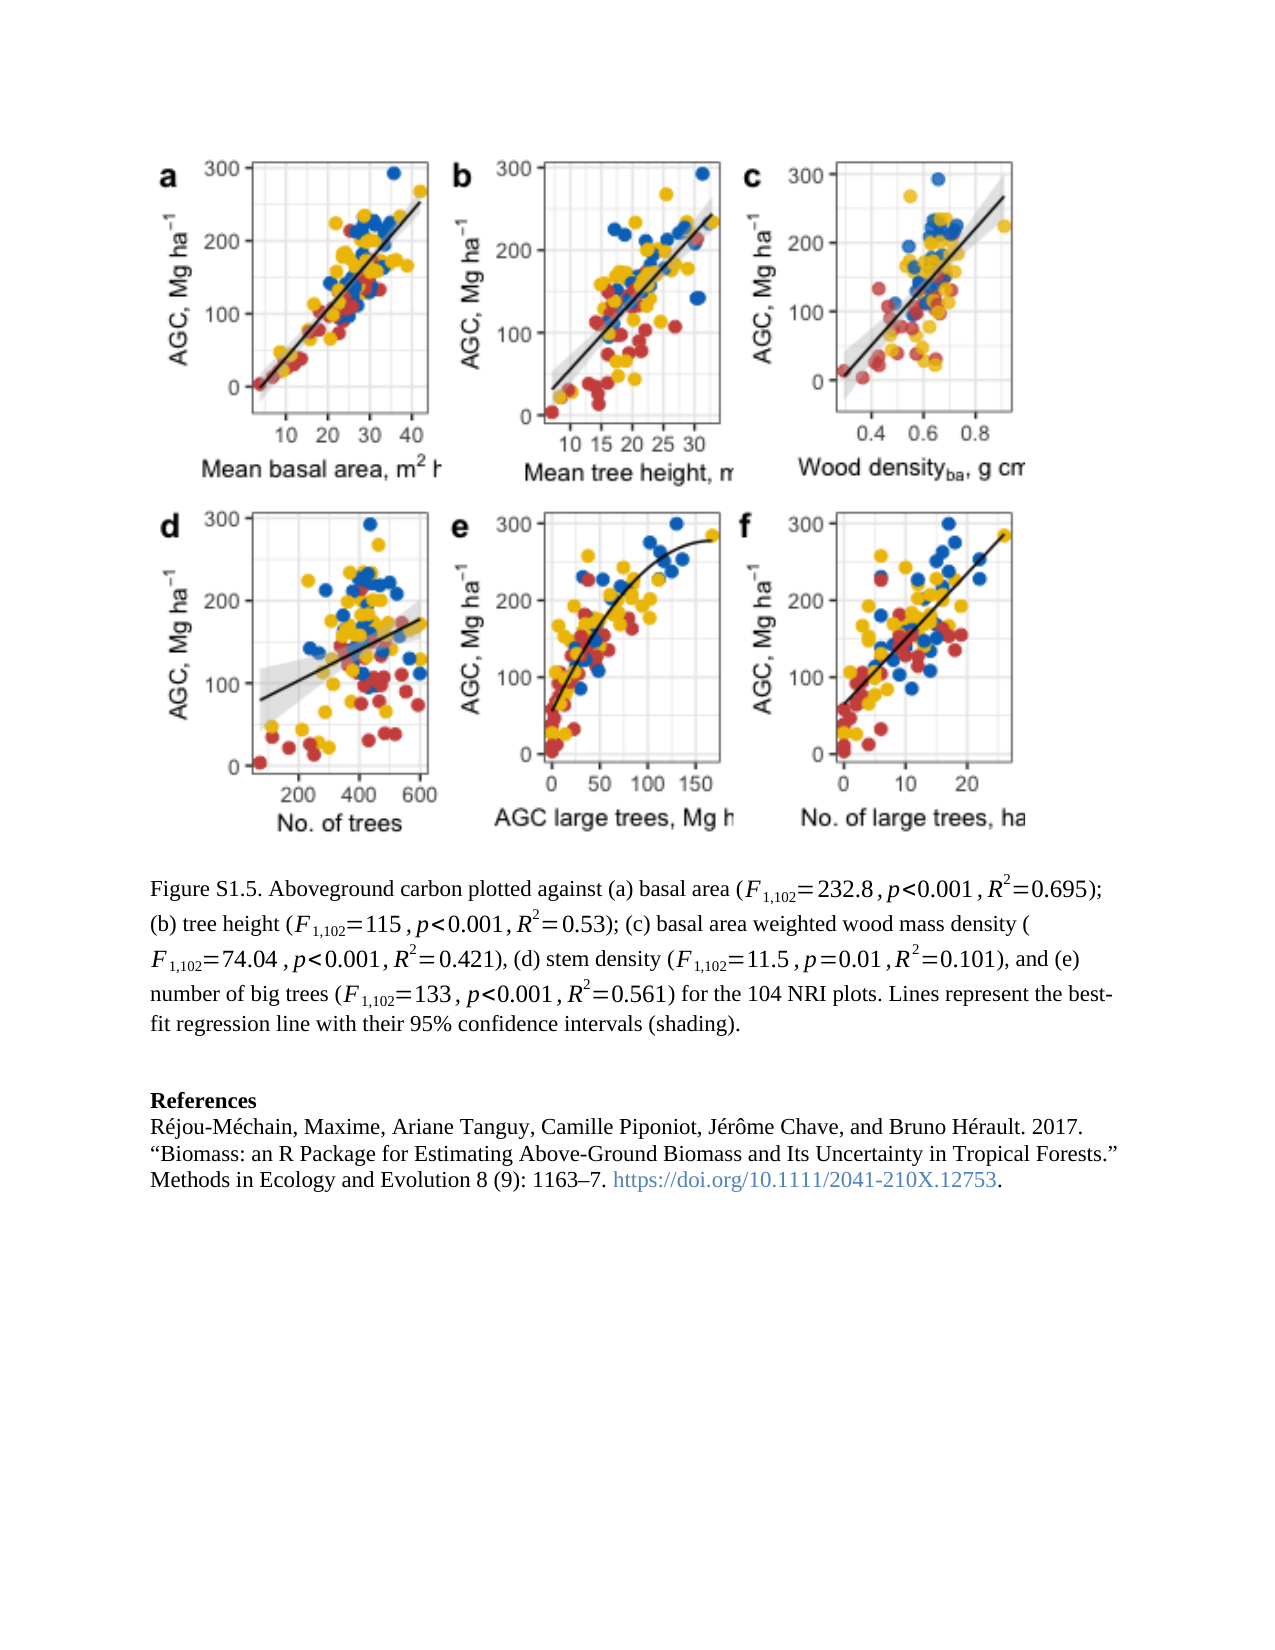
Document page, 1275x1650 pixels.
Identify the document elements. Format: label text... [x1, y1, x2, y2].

text Réjou-Méchain, Maxime, Ariane Tanguy, Camille Piponiot, Jérôme Chave, and Bruno Hérault. 2017. “Biomass: an R Package for Estimating Above-Ground Biomass and Its Uncertainty in Tropical Forests.” Methods in Ecology and Evolution 8 (9): 1163–7. https://doi.org/10.1111/2041-210X.12753. [150, 1113, 1125, 1192]
subtitle References [150, 1087, 1125, 1113]
text Figure S1.5. Aboveground carbon plotted against (a) basal area (); (b) tree height (); (c) basal area weighted wood mass density (), (d) stem density (), and (e) number of big trees () for the 104 NRI plots. Lines represent the best-fit regression line with their 95% confidence intervals (shading). [150, 871, 1125, 1037]
picture [150, 150, 1025, 850]
